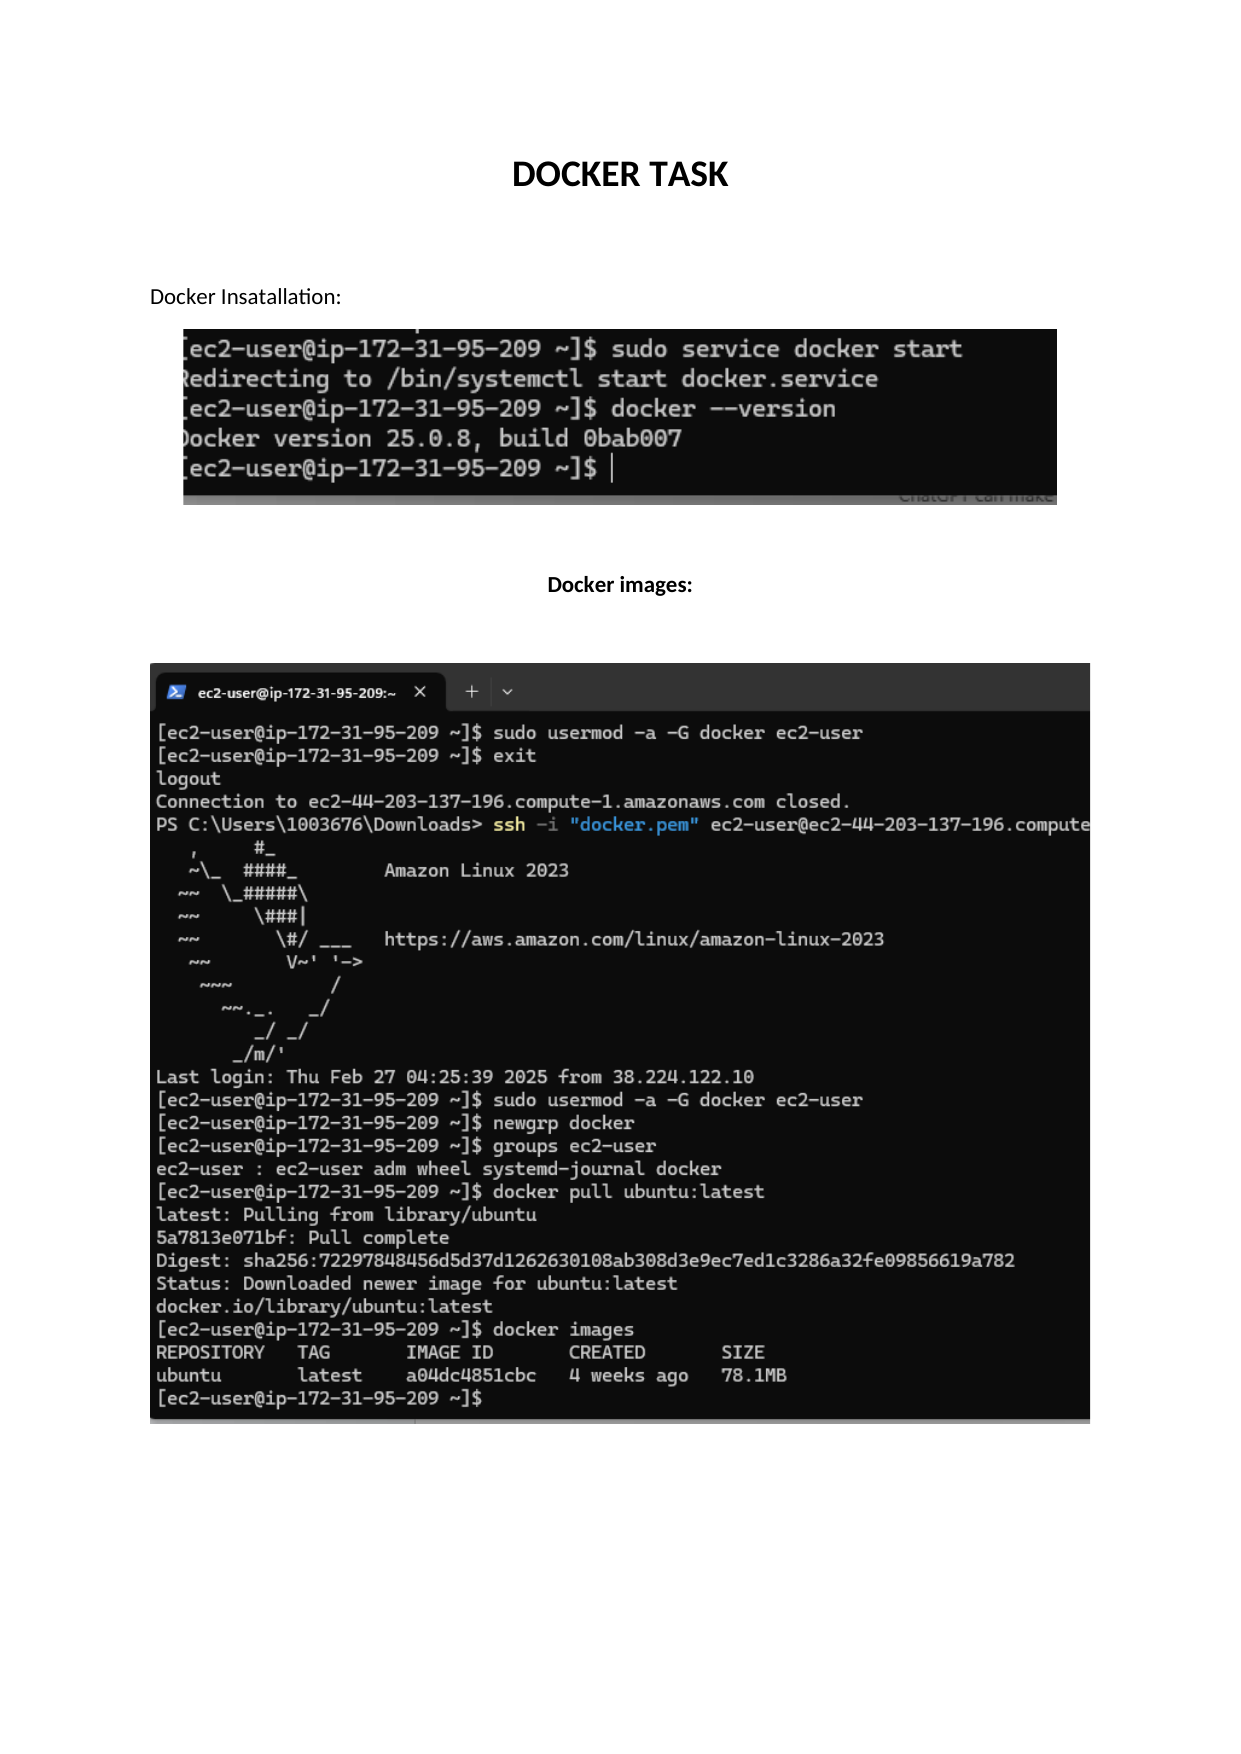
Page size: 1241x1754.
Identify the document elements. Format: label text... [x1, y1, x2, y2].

picture [150, 663, 1091, 1424]
text DOCKER TASK [150, 150, 1090, 196]
picture [183, 329, 1057, 505]
text Docker images: [150, 570, 1090, 598]
text Docker Insatallation: [150, 282, 1090, 310]
